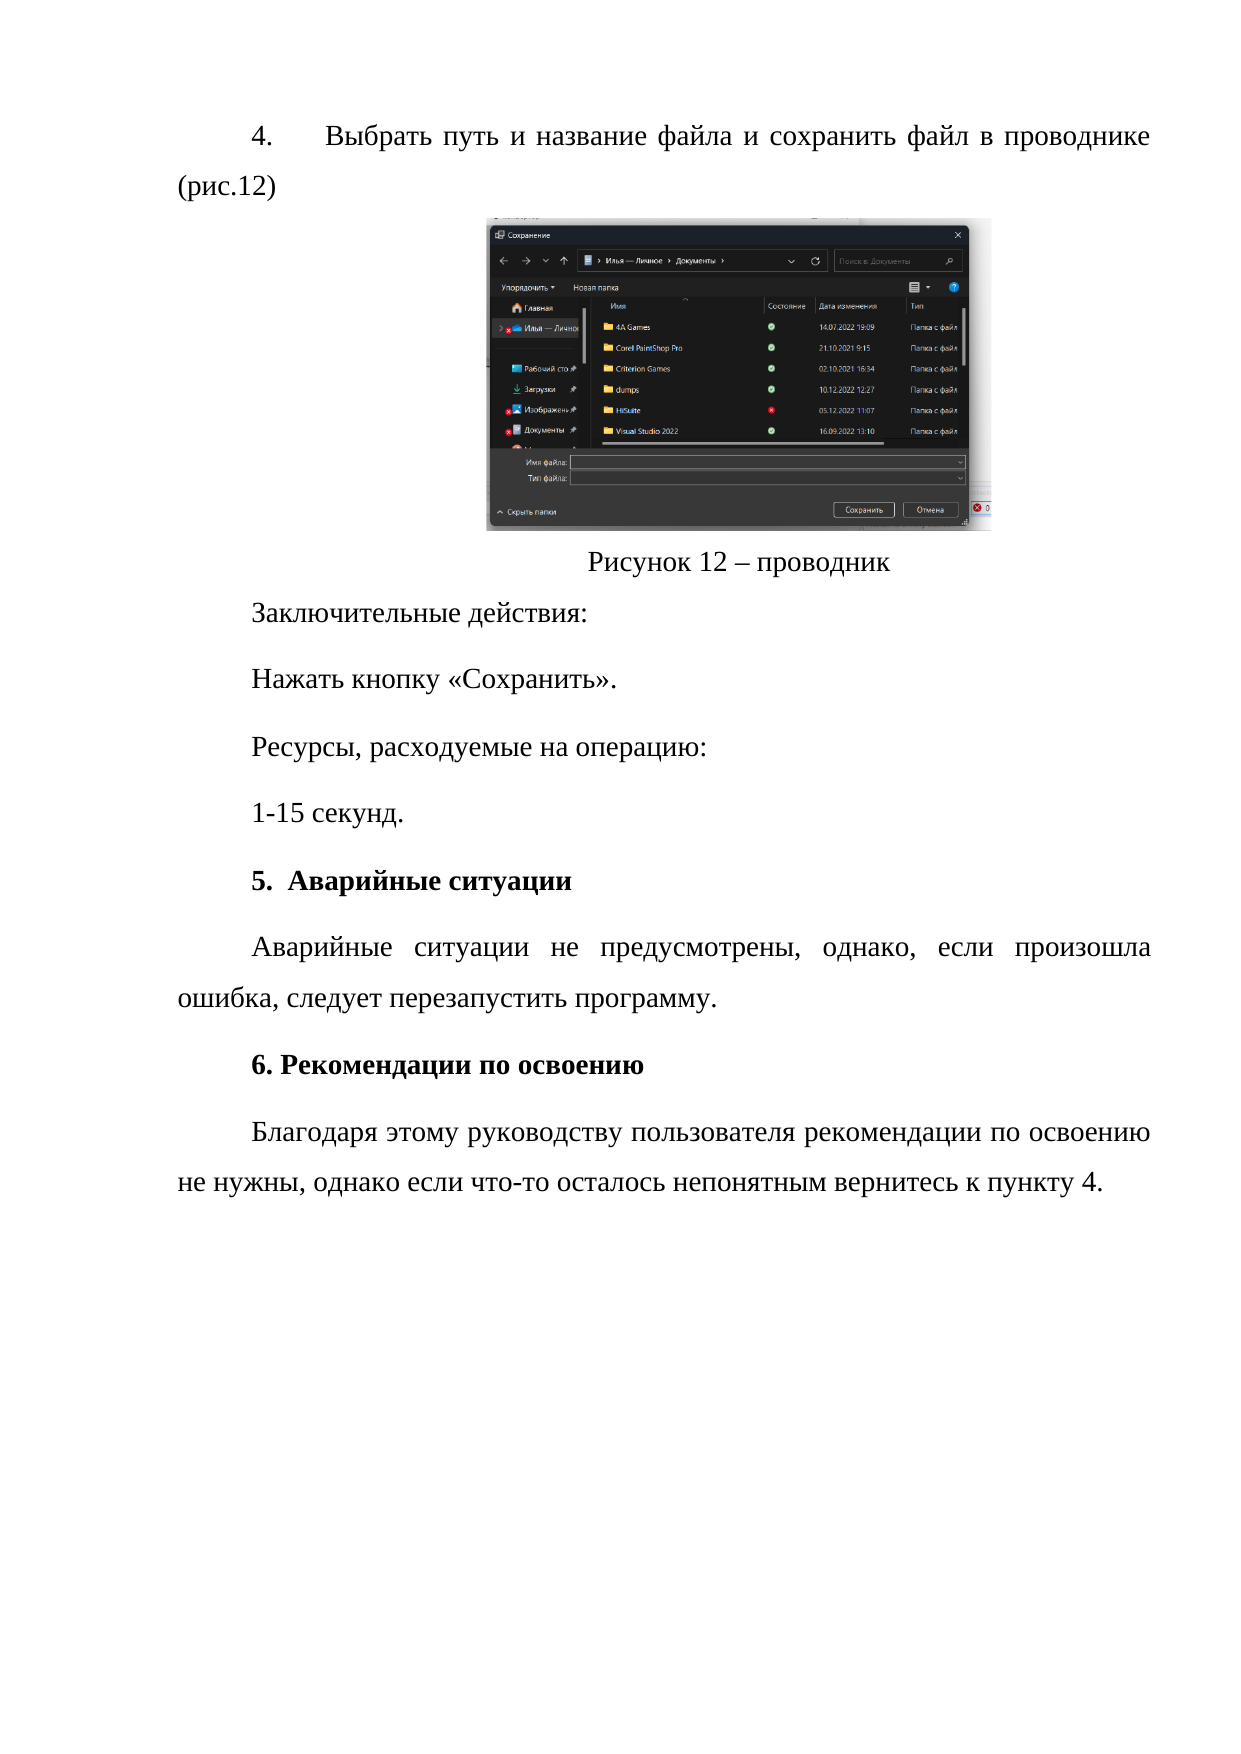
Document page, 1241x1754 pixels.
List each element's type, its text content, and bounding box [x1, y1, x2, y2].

text Аварийные ситуации не предусмотрены, однако, если произошла ошибка, следует перезапустить программу. [177, 929, 1152, 1013]
text 5. Аварийные ситуации [177, 863, 1152, 896]
list Рисунок 12 – проводник [326, 544, 1152, 578]
picture [486, 218, 992, 531]
text 1-15 секунд. [177, 796, 1152, 829]
text Нажать кнопку «Сохранить». [177, 662, 1152, 695]
text Благодаря этому руководству пользователя рекомендации по освоению не нужны, однако если что-то осталось непонятным вернитесь к пункту 4. [177, 1114, 1152, 1198]
text Ресурсы, расходуемые на операцию: [177, 729, 1152, 762]
text 6. Рекомендации по освоению [177, 1047, 1152, 1080]
text Заключительные действия: [177, 595, 1152, 628]
list Выбрать путь и название файла и сохранить файл в проводнике (рис.12) [177, 118, 1152, 202]
